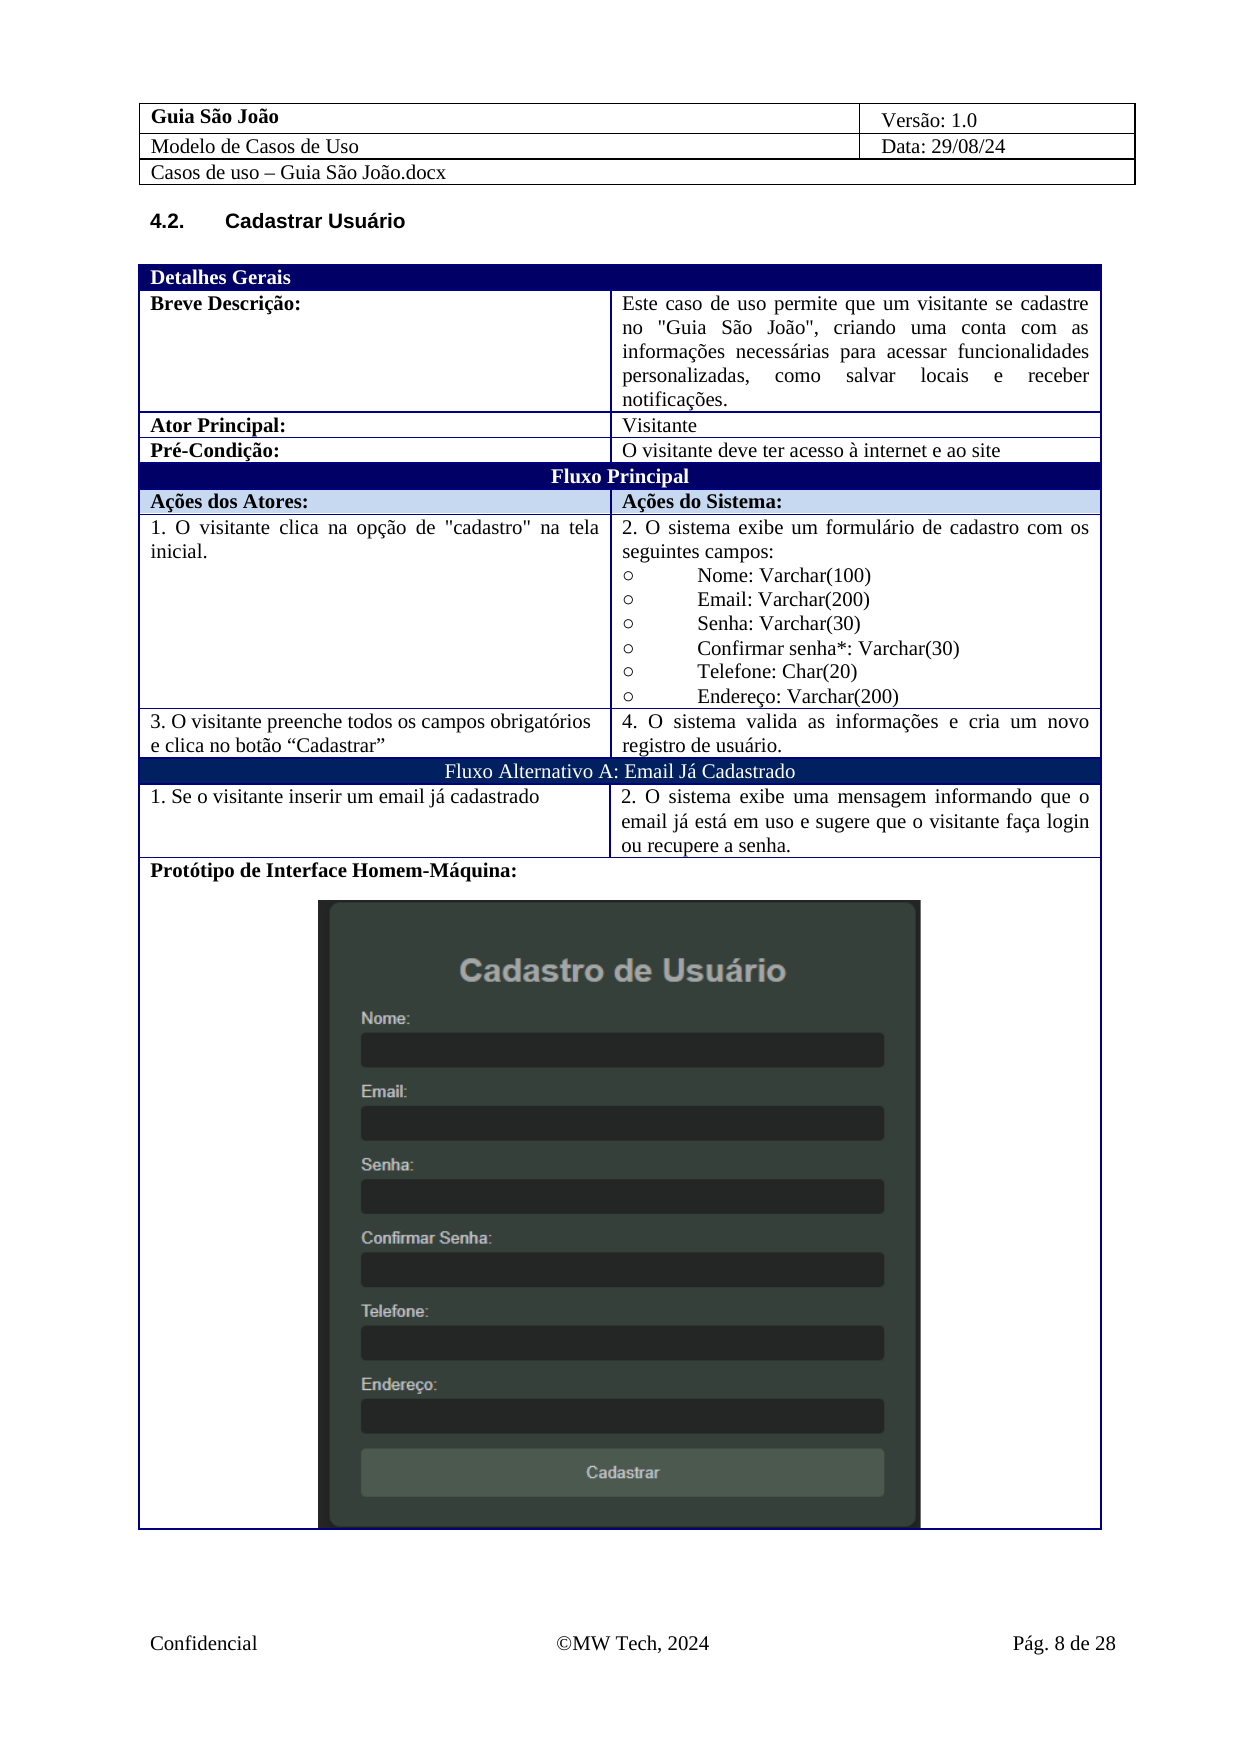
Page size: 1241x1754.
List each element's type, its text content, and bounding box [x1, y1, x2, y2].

table_cell 2. O sistema exibe uma mensagem informando que o email já está em uso e sugere que o visitante faça login ou recupere a senha. [611, 785, 1100, 857]
table_cell Fluxo Principal [140, 464, 1100, 488]
table_header Detalhes Gerais [140, 265, 1100, 289]
table_cell Fluxo Alternativo A: Email Já Cadastrado [140, 759, 1100, 783]
table_cell 3. O visitante preenche todos os campos obrigatórios e clica no botão “Cadastrar” [140, 709, 610, 757]
table_cell Pré-Condição: [140, 438, 610, 462]
table_cell Este caso de uso permite que um visitante se cadastre no "Guia São João", criando uma conta com as informações necessárias para acessar funcionalidades personalizadas, como salvar locais e receber notificações. [612, 291, 1100, 411]
table_cell O visitante deve ter acesso à internet e ao site [612, 438, 1100, 462]
table_cell Protótipo de Interface Homem-Máquina: [140, 858, 1100, 1528]
list Cadastrar Usuário [150, 209, 1090, 233]
table_cell 1. O visitante clica na opção de "cadastro" na tela inicial. [140, 515, 610, 708]
table_cell Ações do Sistema: [612, 490, 1100, 513]
table_cell Visitante [612, 413, 1100, 437]
table_cell Ator Principal: [140, 413, 610, 437]
table_cell 1. Se o visitante inserir um email já cadastrado [140, 785, 609, 857]
table_cell Ações dos Atores: [140, 490, 610, 513]
table_cell 2. O sistema exibe um formulário de cadastro com os seguintes campos: ○ Nome: Varchar(100) ○ Email: Varchar(200) ○ Senha: Varchar(30) ○ Confirmar senha*: Varchar(30) ○ Telefone: Char(20) ○ Endereço: Varchar(200) [612, 515, 1100, 708]
table_cell 4. O sistema valida as informações e cria um novo registro de usuário. [612, 709, 1100, 757]
table_cell Breve Descrição: [140, 291, 610, 411]
picture [318, 900, 921, 1528]
